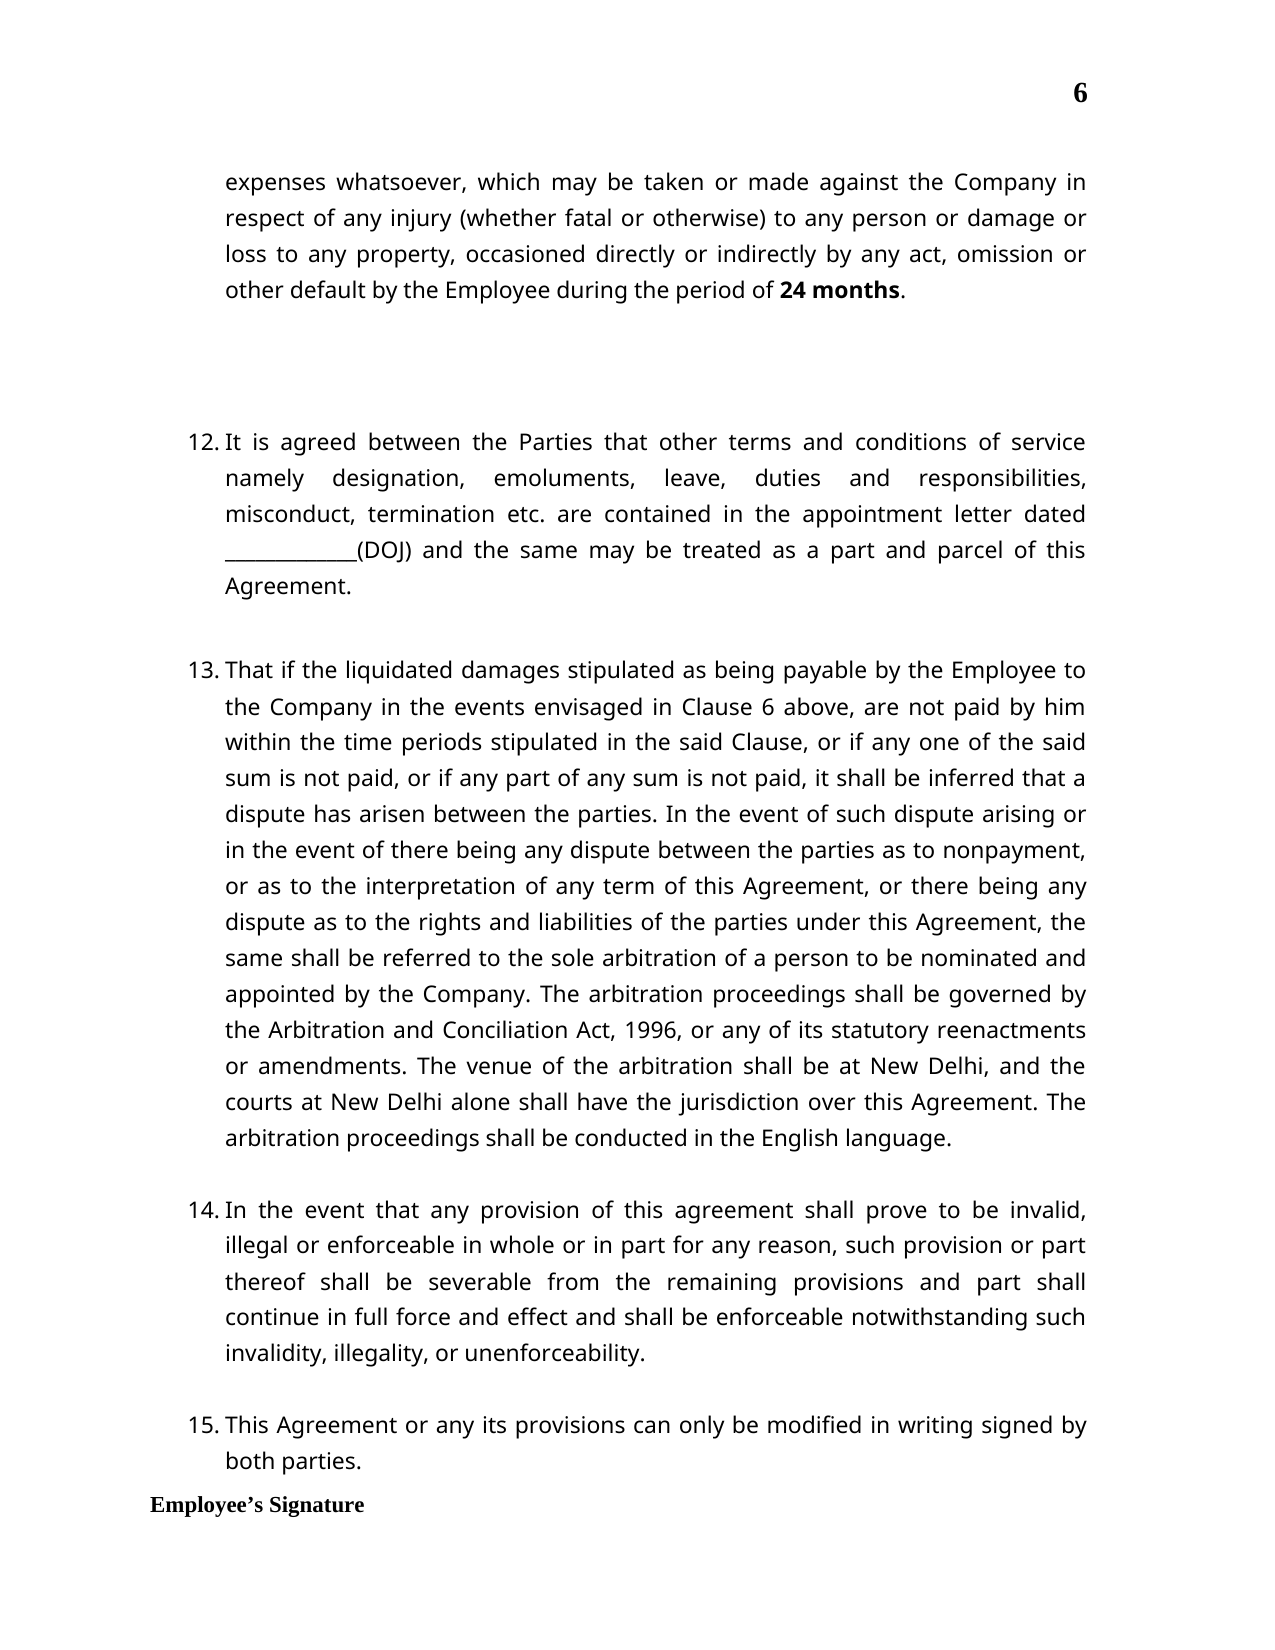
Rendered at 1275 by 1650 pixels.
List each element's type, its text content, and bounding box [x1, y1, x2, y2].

list This Agreement or any its provisions can only be modified in writing signed by both parties. [187, 1409, 1087, 1476]
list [187, 166, 1087, 305]
list In the event that any provision of this agreement shall prove to be invalid, illegal or enforceable in whole or in part for any reason, such provision or part thereof shall be severable from the remaining provisions and part shall continue in full force and effect and shall be enforceable notwithstanding such invalidity, illegality, or unenforceability. [187, 1193, 1087, 1368]
list That if the liquidated damages stipulated as being payable by the Employee to the Company in the events envisaged in Clause 6 above, are not paid by him within the time periods stipulated in the said Clause, or if any one of the said sum is not paid, or if any part of any sum is not paid, it shall be inferred that a dispute has arisen between the parties. In the event of such dispute arising or in the event of there being any dispute between the parties as to nonpayment, or as to the interpretation of any term of this Agreement, or there being any dispute as to the rights and liabilities of the parties under this Agreement, the same shall be referred to the sole arbitration of a person to be nominated and appointed by the Company. The arbitration proceedings shall be governed by the Arbitration and Conciliation Act, 1996, or any of its statutory reenactments or amendments. The venue of the arbitration shall be at New Delhi, and the courts at New Delhi alone shall have the jurisdiction over this Agreement. The arbitration proceedings shall be conducted in the English language. [187, 654, 1087, 1153]
list It is agreed between the Parties that other terms and conditions of service namely designation, emoluments, leave, duties and responsibilities, misconduct, termination etc. are contained in the appointment letter dated _____________(DOJ) and the same may be treated as a part and parcel of this Agreement. [187, 426, 1087, 601]
